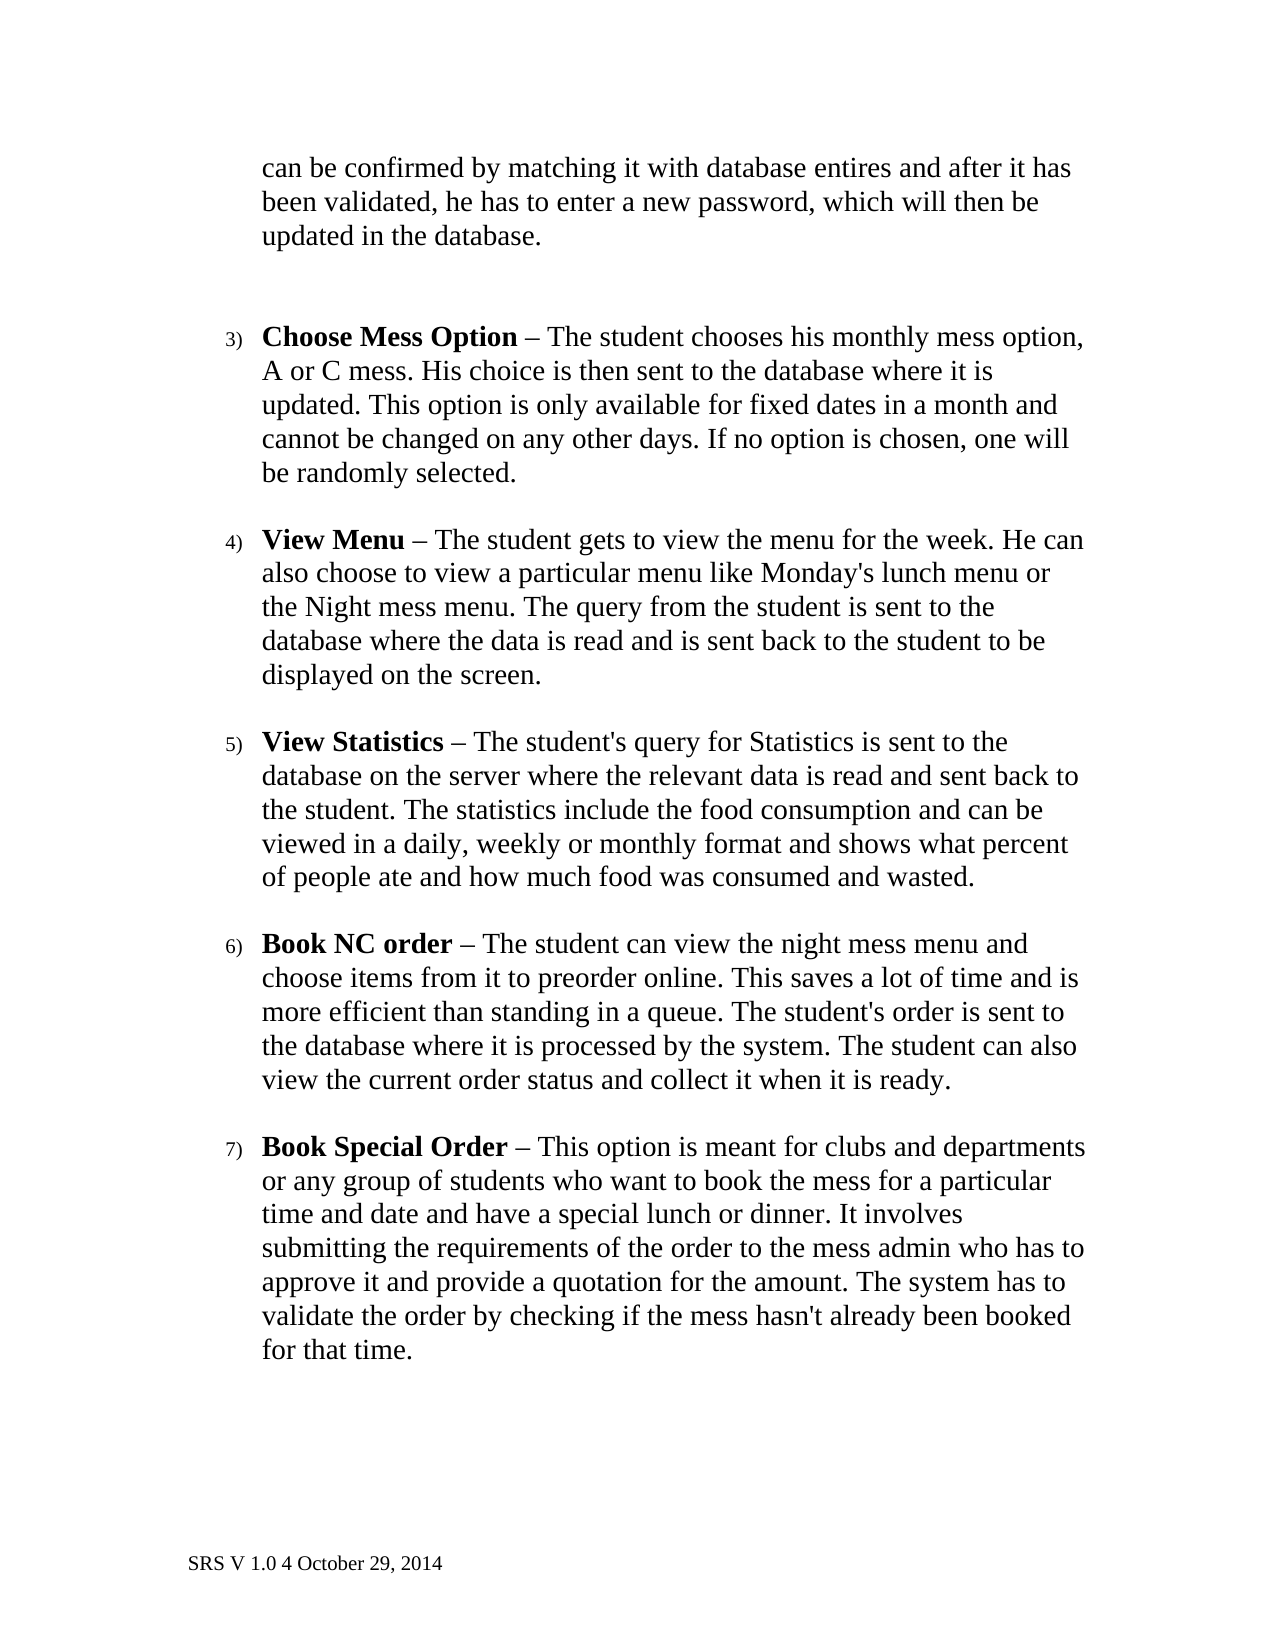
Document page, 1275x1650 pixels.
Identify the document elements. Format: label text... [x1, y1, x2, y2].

list Book Special Order – This option is meant for clubs and departments or any group of students who want to book the mess for a particular time and date and have a special lunch or dinner. It involves submitting the requirements of the order to the mess admin who has to approve it and provide a quotation for the amount. The system has to validate the order by checking if the mess hasn't already been booked for that time. [225, 1129, 1087, 1366]
list View Statistics – The student's query for Statistics is sent to the database on the server where the relevant data is read and sent back to the student. The statistics include the food consumption and can be viewed in a daily, weekly or monthly format and shows what percent of people ate and how much food was consumed and wasted. [225, 724, 1087, 893]
list Choose Mess Option – The student chooses his monthly mess option, A or C mess. His choice is then sent to the database where it is updated. This option is only available for fixed dates in a month and cannot be changed on any other days. If no option is chosen, one will be randomly selected. [225, 319, 1087, 488]
list View Menu – The student gets to view the menu for the week. He can also choose to view a particular menu like Monday's lunch menu or the Night mess menu. The query from the student is sent to the database where the data is read and is sent back to the student to be displayed on the screen. [225, 522, 1087, 691]
list Book NC order – The student can view the night mess menu and choose items from it to preorder online. This saves a lot of time and is more efficient than standing in a queue. The student's order is sent to the database where it is processed by the system. The student can also view the current order status and collect it when it is ready. [225, 927, 1087, 1096]
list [225, 151, 1087, 252]
